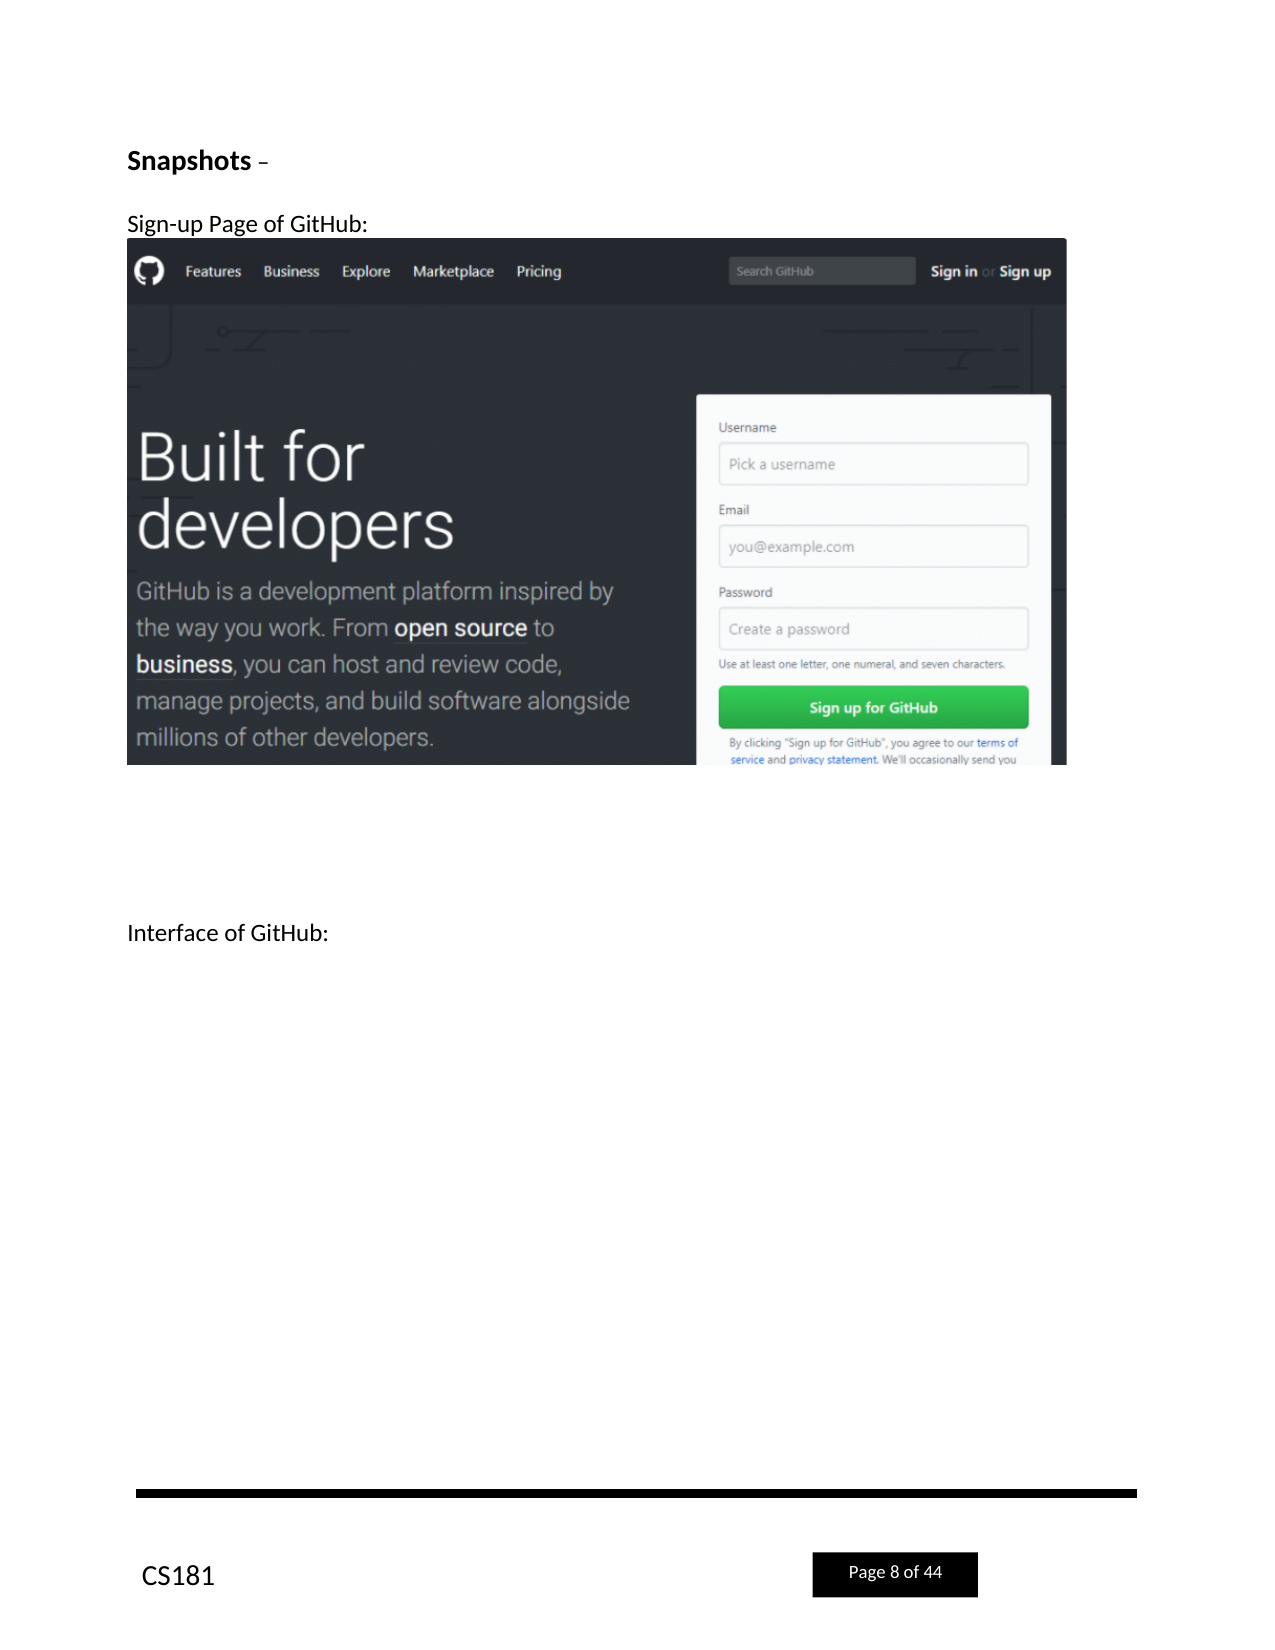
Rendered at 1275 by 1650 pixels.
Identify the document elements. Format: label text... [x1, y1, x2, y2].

picture [127, 238, 1067, 765]
text Interface of GitHub: [127, 917, 1139, 947]
text Sign-up Page of GitHub: [127, 208, 1139, 238]
text Snapshots – [127, 142, 1139, 177]
